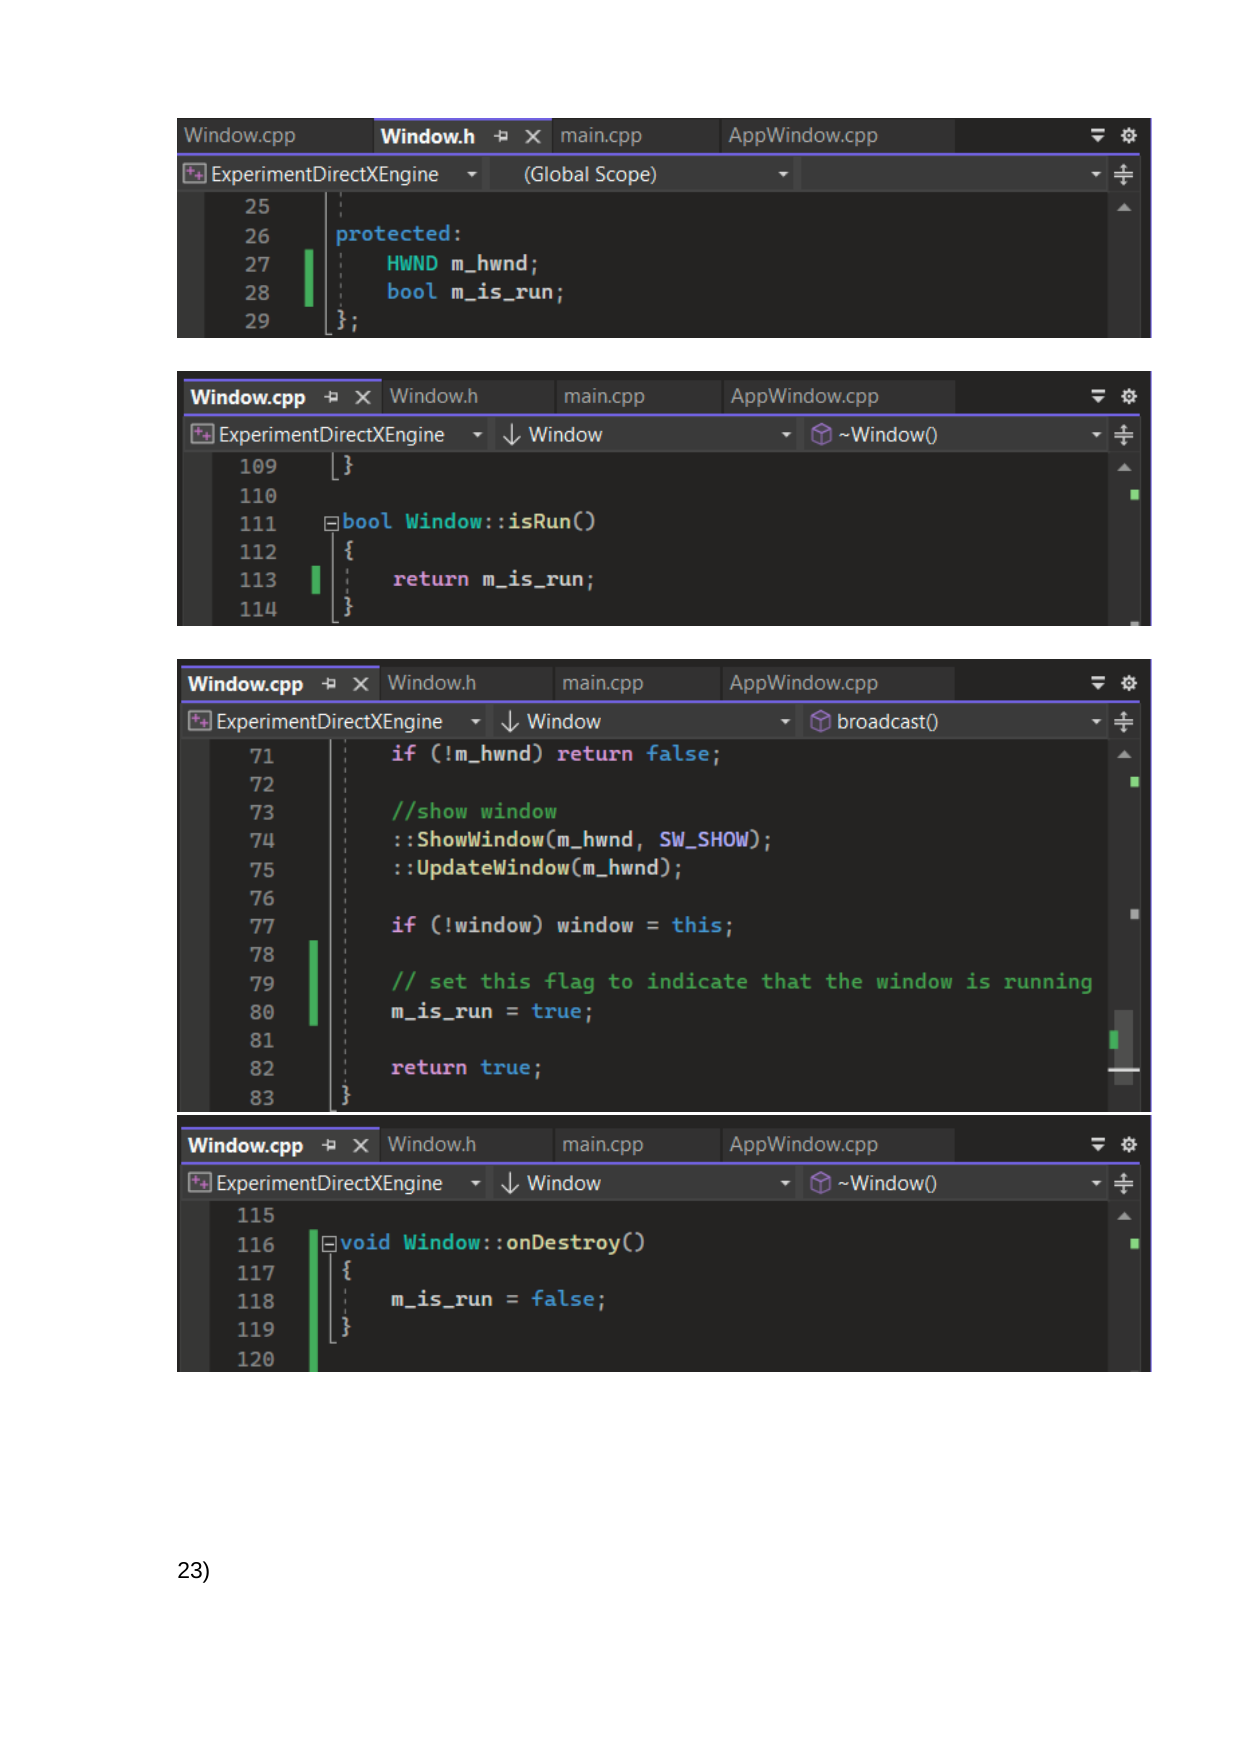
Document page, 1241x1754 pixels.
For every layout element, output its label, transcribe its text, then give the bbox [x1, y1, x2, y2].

picture [177, 118, 1152, 338]
picture [177, 1115, 1152, 1372]
picture [177, 371, 1152, 626]
picture [177, 659, 1152, 1112]
text 23) [177, 1557, 1152, 1583]
